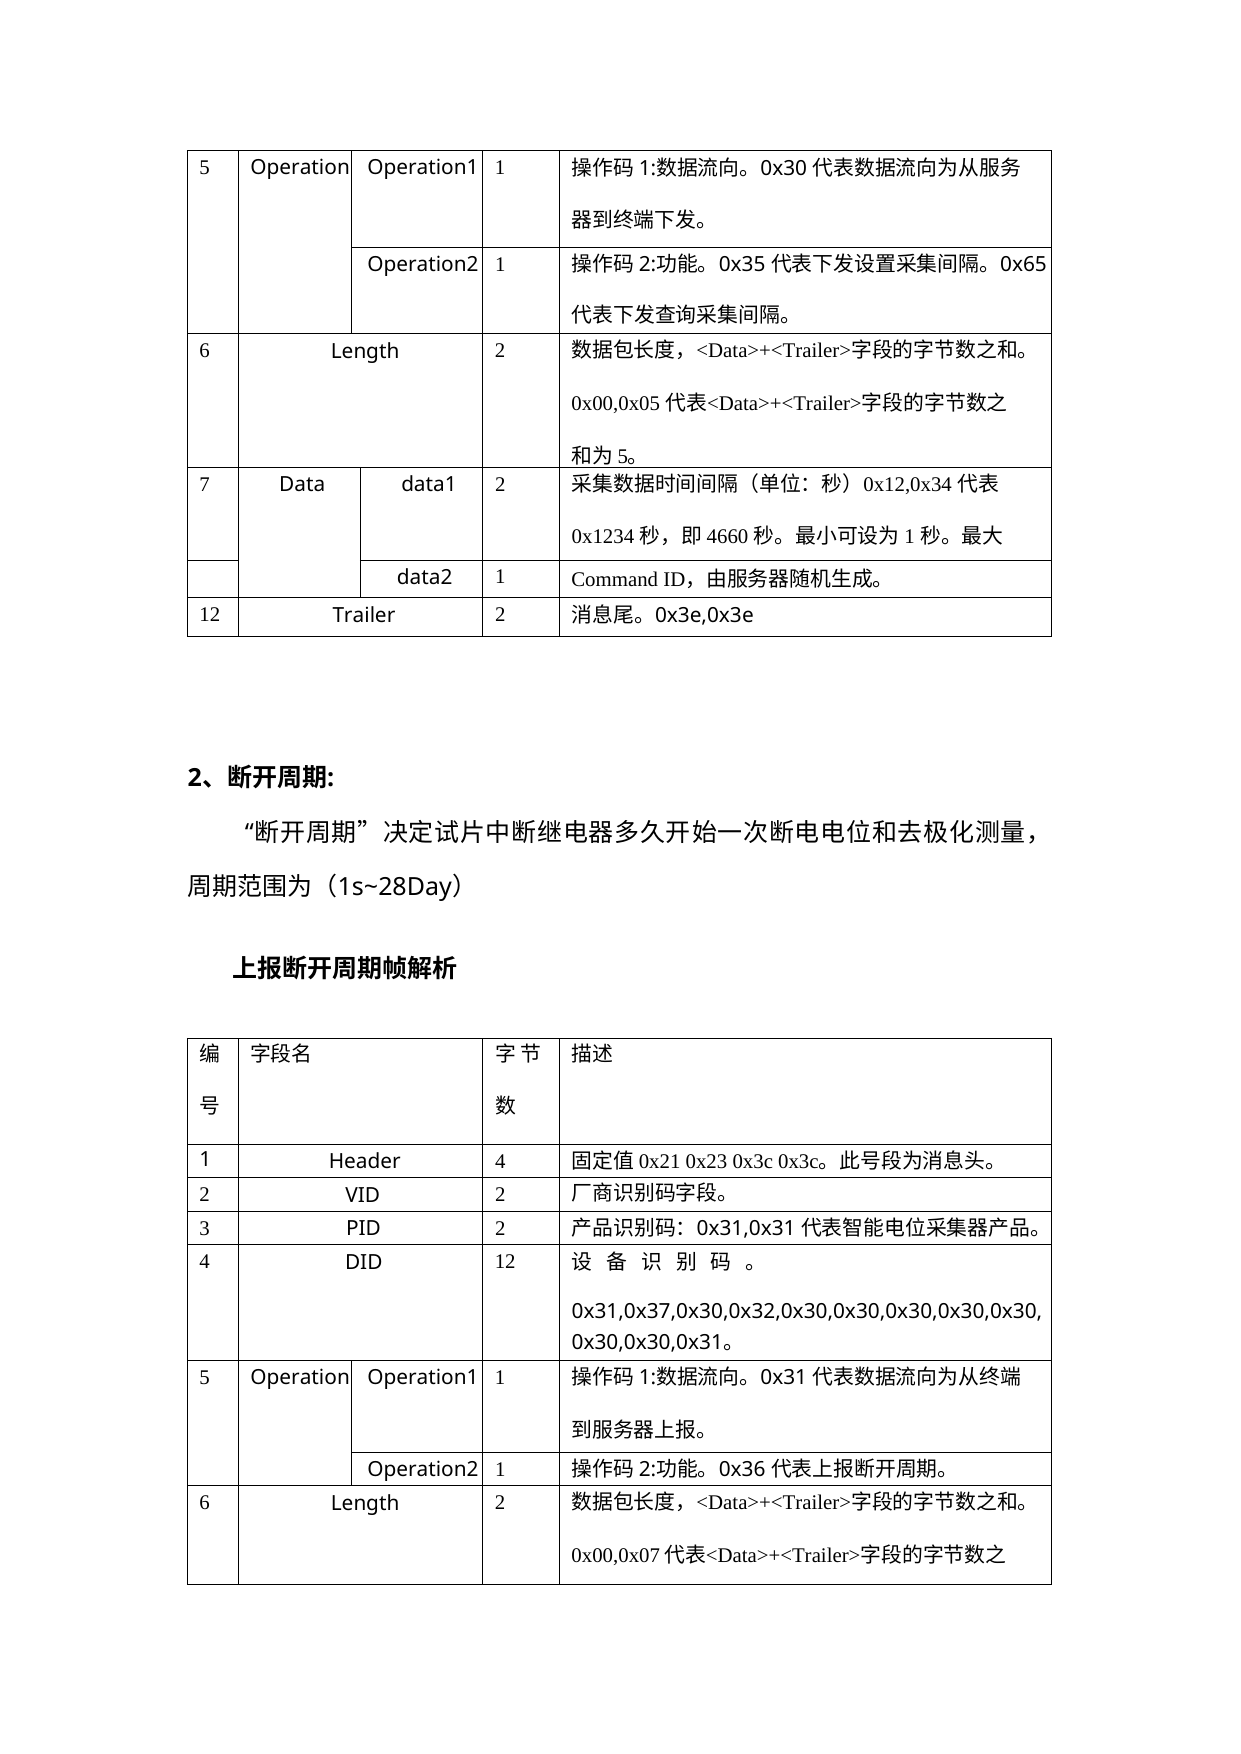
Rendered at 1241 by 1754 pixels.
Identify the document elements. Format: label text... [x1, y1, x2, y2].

table_cell data2 [361, 561, 482, 597]
subtitle 上报断开周期帧解析 [232, 948, 1053, 984]
list “断开周期”决定试片中断继电器多久开始一次断电电位和去极化测量，周期范围为（1s~28Day） [187, 812, 1053, 903]
table_cell Header [239, 1145, 482, 1177]
table_cell 1 [483, 561, 559, 597]
table_cell Operation2 [352, 248, 482, 333]
table_cell [188, 561, 238, 597]
table_cell 1 [483, 151, 559, 247]
table_cell 1 [483, 1361, 559, 1452]
table_cell 采集数据时间间隔（单位：秒）0x12,0x34 代表 0x1234 秒，即 4660 秒。最小可设为 1 秒。最大 可设为43200 秒。 [560, 468, 1051, 559]
table_cell data1 [361, 468, 482, 559]
table_cell Operation1 [352, 1361, 482, 1452]
table_cell Operation [239, 151, 351, 333]
table_header 字 节 数 [483, 1039, 559, 1144]
table_cell 2 [483, 598, 559, 636]
table_cell 1 [483, 248, 559, 333]
table_header 字段名 [239, 1039, 482, 1144]
table_cell 2 [483, 1178, 559, 1211]
table_cell 3 [188, 1212, 238, 1244]
table_cell 2 [483, 1486, 559, 1584]
text 2、断开周期: [187, 758, 1053, 794]
table_cell DID [239, 1245, 482, 1360]
table_cell 产品识别码：0x31,0x31 代表智能电位采集器产品。 [560, 1212, 1051, 1244]
table_cell 1 [188, 1145, 238, 1177]
table_cell Operation2 [352, 1453, 482, 1485]
table_cell PID [239, 1212, 482, 1244]
table_cell 2 [483, 1212, 559, 1244]
table_cell 12 [188, 598, 238, 636]
table_cell 操作码 2:功能。0x36 代表上报断开周期。 [560, 1453, 1051, 1485]
table_cell 2 [483, 468, 559, 559]
table_cell Data [239, 468, 360, 597]
table_cell Operation [239, 1361, 351, 1485]
table_cell 操作码 2:功能。0x35 代表下发设置采集间隔。0x65 代表下发查询采集间隔。 [560, 248, 1051, 333]
table_cell 操作码 1:数据流向。0x30 代表数据流向为从服务 器到终端下发。 [560, 151, 1051, 247]
table_cell 4 [188, 1245, 238, 1360]
table_header 描述 [560, 1039, 1051, 1144]
table_cell Length [239, 1486, 482, 1584]
table_cell 12 [483, 1245, 559, 1360]
table_cell Command ID，由服务器随机生成。 [560, 561, 1051, 597]
table_cell 5 [188, 151, 238, 333]
table_cell 1 [483, 1453, 559, 1485]
table_cell Length [239, 334, 482, 467]
table_cell 消息尾。0x3e,0x3e [560, 598, 1051, 636]
table_cell 4 [483, 1145, 559, 1177]
table_cell 6 [188, 1486, 238, 1584]
table_cell 6 [188, 334, 238, 467]
table_cell 7 [188, 468, 238, 559]
table_cell 厂商识别码字段。 [560, 1178, 1051, 1211]
table_cell 2 [188, 1178, 238, 1211]
table_cell 数据包长度，<Data>+<Trailer>字段的字节数之和。 0x00,0x05 代表<Data>+<Trailer>字段的字节数之 和为5。 [560, 334, 1051, 467]
table_cell 固定值 0x21 0x23 0x3c 0x3c。此号段为消息头。 [560, 1145, 1051, 1177]
table_header 编 号 [188, 1039, 238, 1144]
table_cell Trailer [239, 598, 482, 636]
table_cell 数据包长度，<Data>+<Trailer>字段的字节数之和。 0x00,0x07代表<Data>+<Trailer>字段的字节数之 和为 5。 [560, 1486, 1051, 1584]
table_cell Operation1 [352, 151, 482, 247]
table_cell 2 [483, 334, 559, 467]
table_cell 设 备 识 别 码 。 0x31,0x37,0x30,0x32,0x30,0x30,0x30,0x30,0x30,0x30,0x30,0x31。 [560, 1245, 1051, 1360]
table_cell VID [239, 1178, 482, 1211]
table_cell 5 [188, 1361, 238, 1485]
table_cell 操作码 1:数据流向。0x31 代表数据流向为从终端 到服务器上报。 [560, 1361, 1051, 1452]
